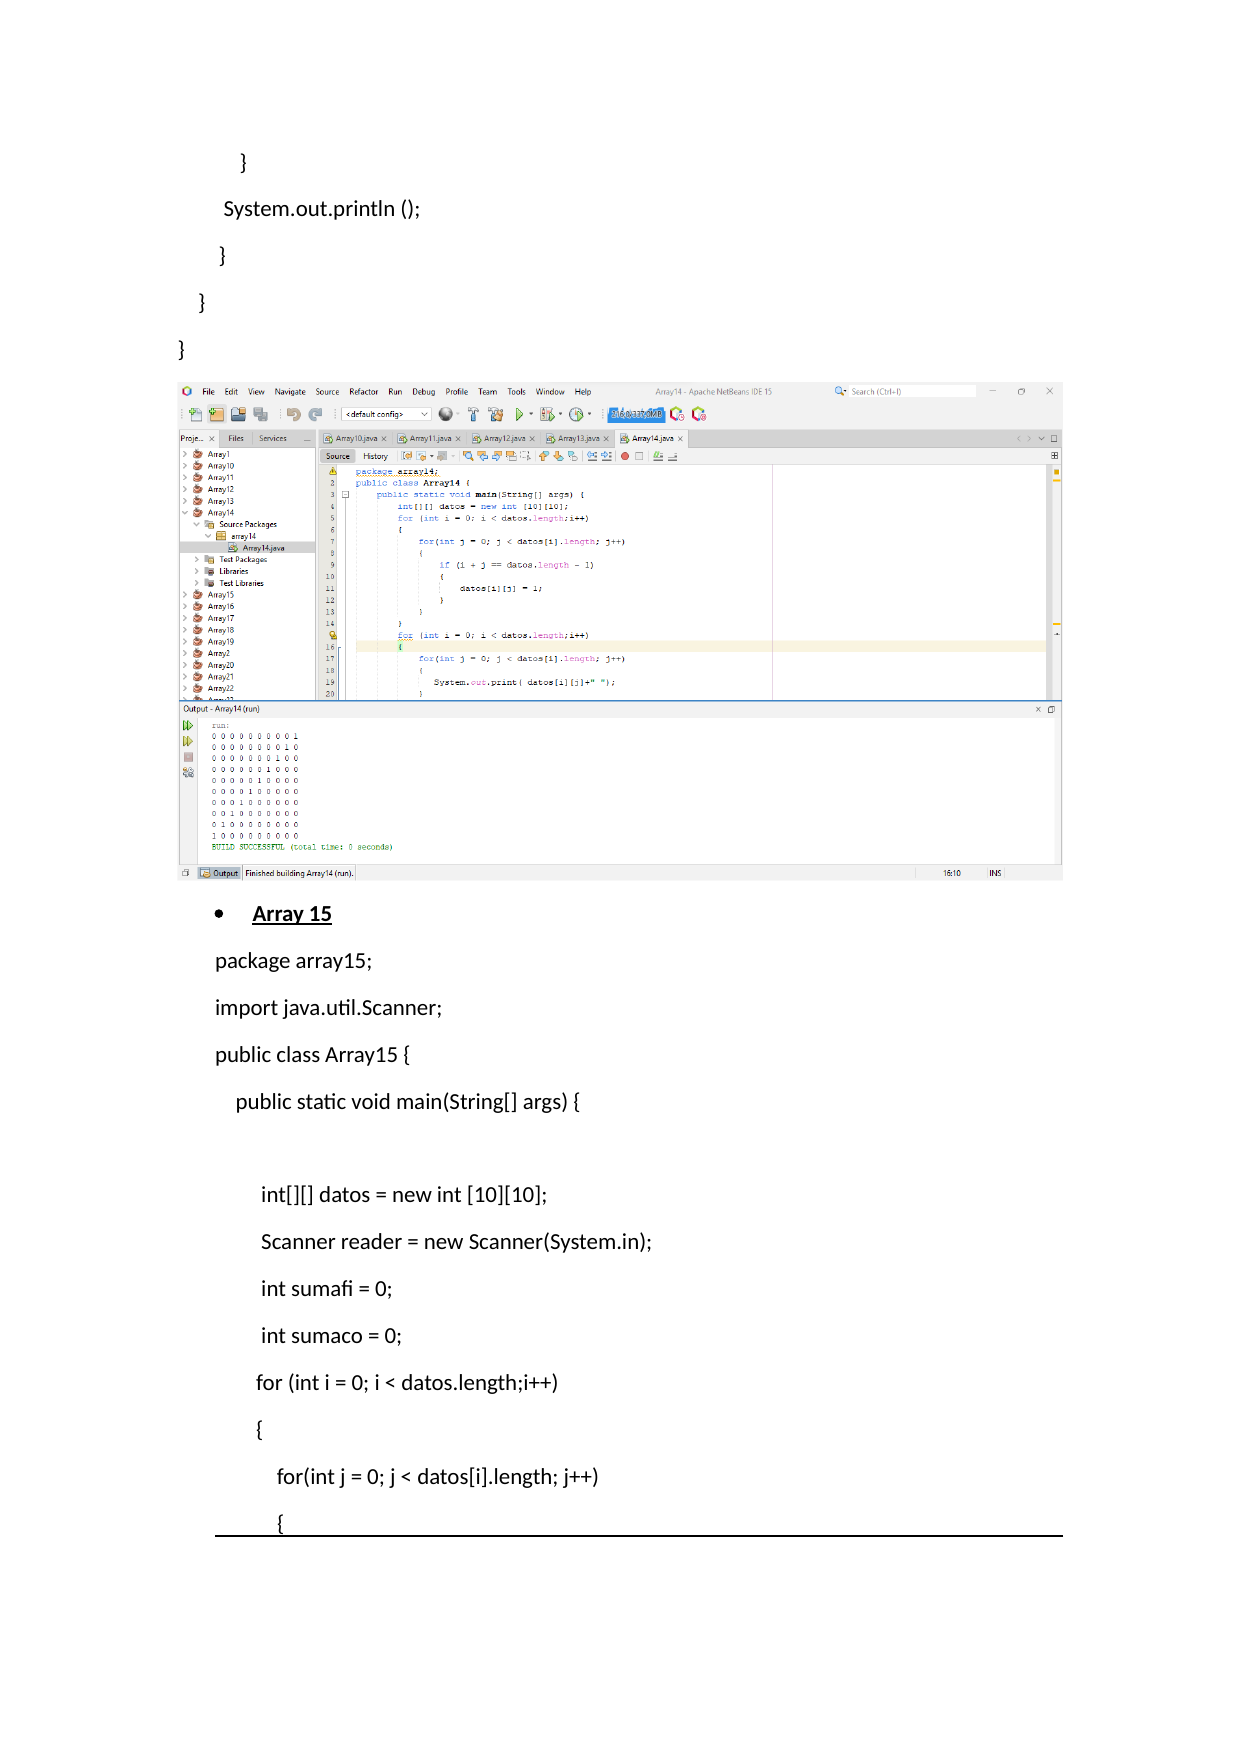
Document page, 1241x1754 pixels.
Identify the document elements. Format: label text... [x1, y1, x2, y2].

text } [177, 288, 1063, 316]
text public static void main(String[] args) { [215, 1087, 1063, 1115]
picture [177, 382, 1063, 881]
text { [215, 1509, 1063, 1535]
text package array15; [215, 946, 1063, 974]
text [215, 1462, 1063, 1490]
text System.out.println (); [177, 194, 1063, 222]
list Array 15 [215, 899, 1063, 927]
text int[][] datos = new int [10][10]; [215, 1181, 1063, 1208]
text int sumaco = 0; [215, 1321, 1063, 1349]
text } [177, 148, 1063, 176]
text for (int i = 0; i < datos.length;i++) [215, 1368, 1063, 1396]
text { [215, 1415, 1063, 1443]
text import java.util.Scanner; [215, 993, 1063, 1021]
text Scanner reader = new Scanner(System.in); [215, 1227, 1063, 1255]
text int sumafi = 0; [215, 1274, 1063, 1302]
text public class Array15 { [215, 1040, 1063, 1068]
text } [177, 241, 1063, 269]
text } [177, 335, 1063, 363]
